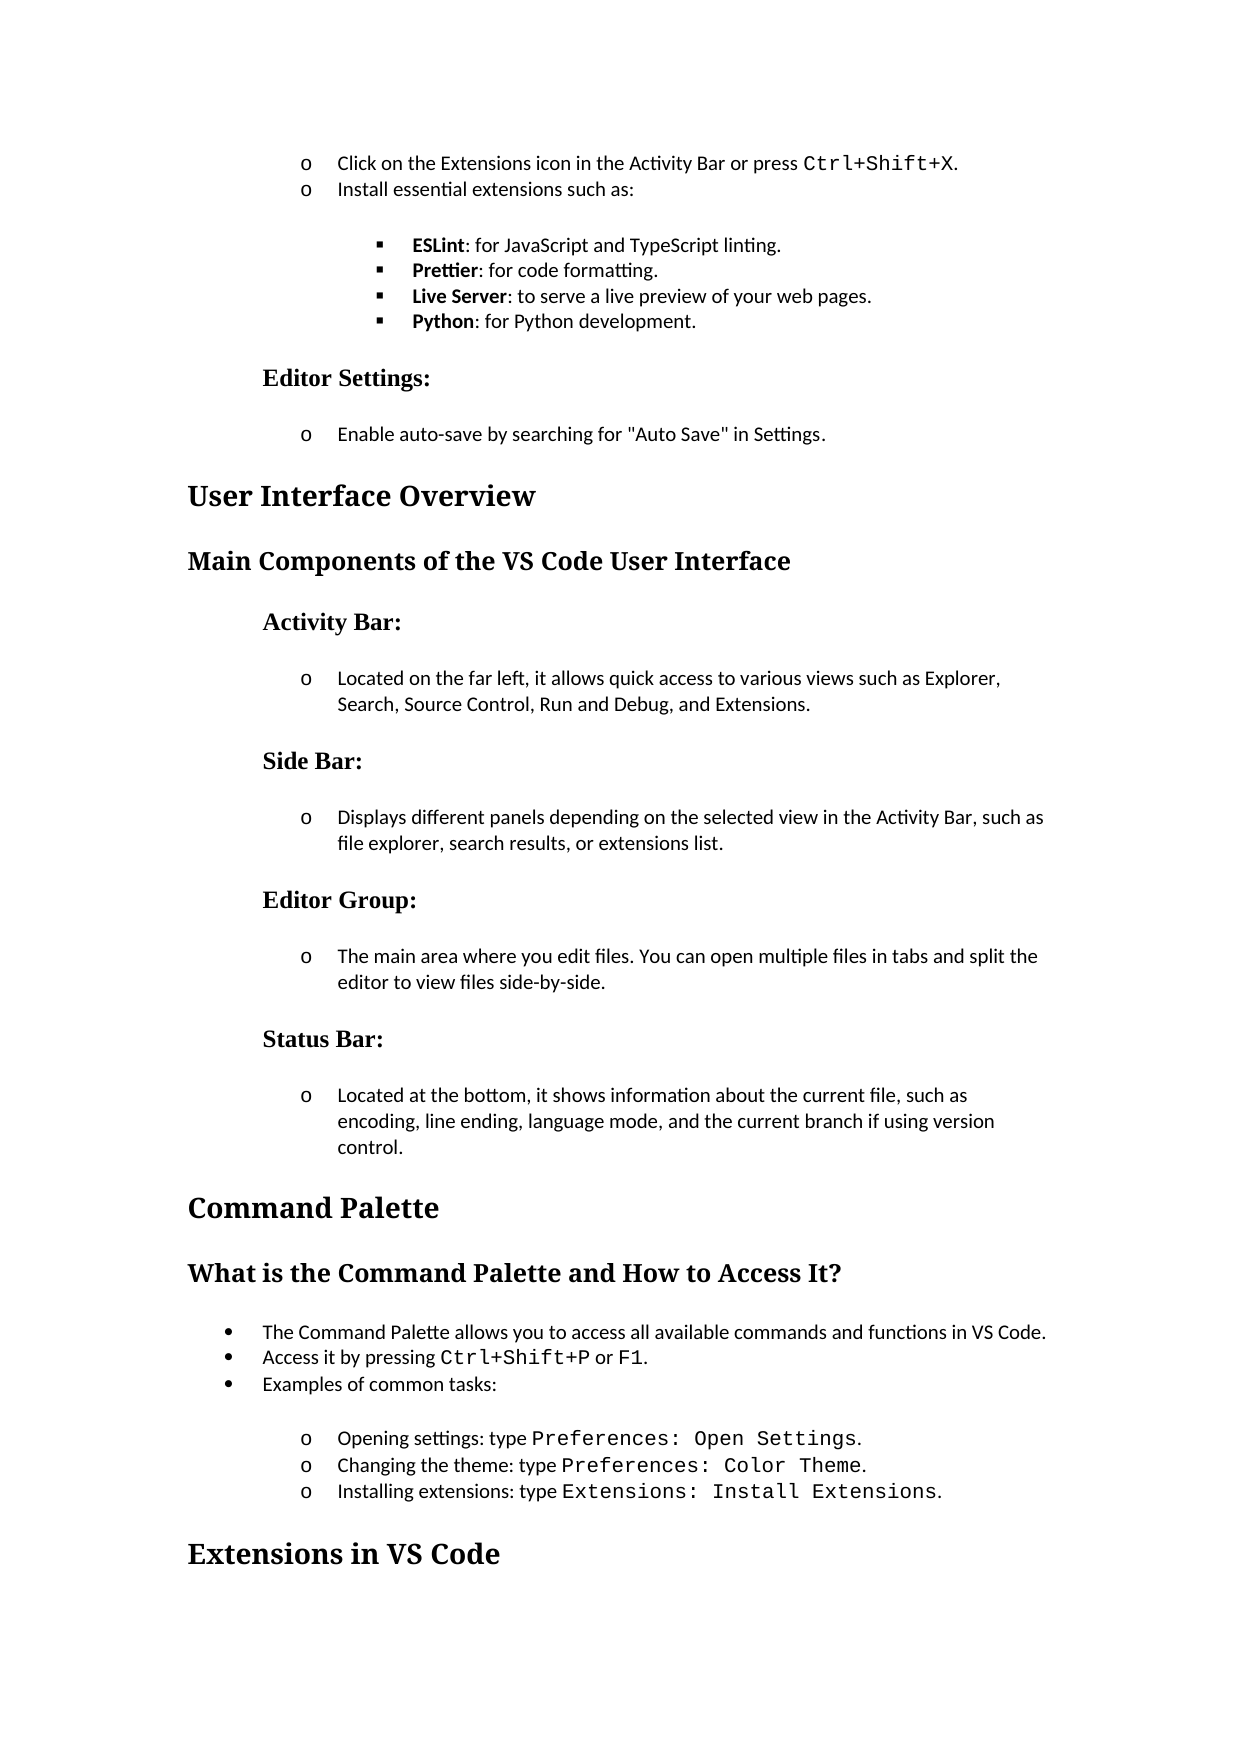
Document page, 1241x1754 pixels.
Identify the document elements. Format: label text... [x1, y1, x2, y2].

list Opening settings: type Preferences: Open Settings. [300, 1426, 1053, 1452]
list Access it by pressing Ctrl+Shift+P or F1. [225, 1344, 1053, 1371]
text Editor Settings: [262, 363, 1053, 392]
subtitle Extensions in VS Code [187, 1534, 1053, 1572]
list Installing extensions: type Extensions: Install Extensions. [300, 1478, 1053, 1505]
text Side Bar: [262, 746, 1053, 775]
list Python: for Python development. [375, 308, 1053, 334]
list Click on the Extensions icon in the Activity Bar or press Ctrl+Shift+X. [300, 150, 1053, 176]
subtitle Command Palette [187, 1188, 1053, 1227]
list Located on the far left, it allows quick access to various views such as Explorer, Search, Source Control, Run and Debug, and Extensions. [300, 665, 1053, 717]
list Prettier: for code formatting. [375, 257, 1053, 283]
list Examples of common tasks: [225, 1371, 1053, 1396]
list Located at the bottom, it shows information about the current file, such as encoding, line ending, language mode, and the current branch if using version control. [300, 1082, 1053, 1159]
list The main area where you edit files. You can open multiple files in tabs and split the editor to view files side-by-side. [300, 943, 1053, 995]
list Enable auto-save by searching for "Auto Save" in Settings. [300, 421, 1053, 447]
list ESLint: for JavaScript and TypeScript linting. [375, 232, 1053, 257]
list Live Server: to serve a live preview of your web pages. [375, 283, 1053, 308]
subtitle User Interface Overview [187, 476, 1053, 515]
list The Command Palette allows you to access all available commands and functions in VS Code. [225, 1319, 1053, 1344]
text Editor Group: [262, 885, 1053, 914]
list Changing the theme: type Preferences: Color Theme. [300, 1452, 1053, 1478]
text Status Bar: [262, 1024, 1053, 1053]
text Activity Bar: [262, 607, 1053, 636]
list Install essential extensions such as: [300, 176, 1053, 203]
list Displays different panels depending on the selected view in the Activity Bar, such as file explorer, search results, or extensions list. [300, 804, 1053, 856]
subtitle What is the Command Palette and How to Access It? [187, 1256, 1053, 1290]
subtitle Main Components of the VS Code User Interface [187, 544, 1053, 578]
